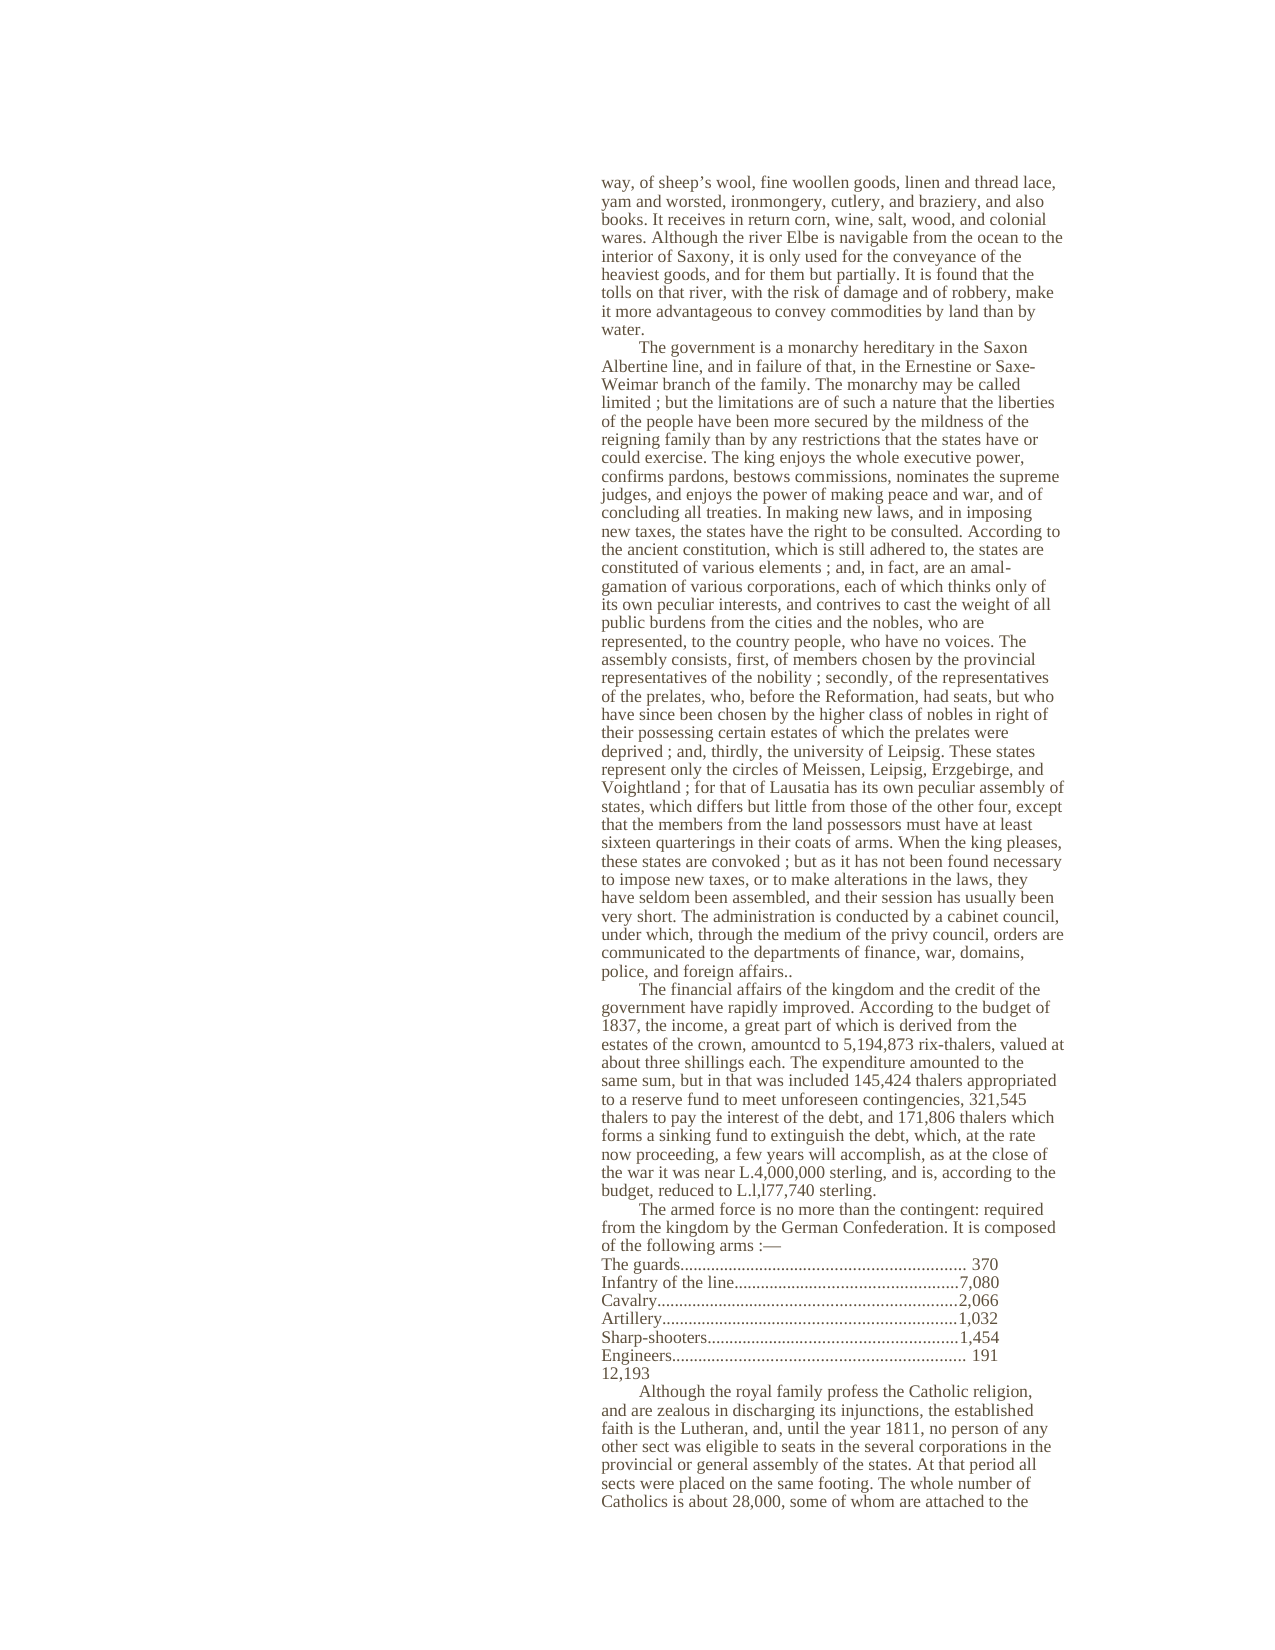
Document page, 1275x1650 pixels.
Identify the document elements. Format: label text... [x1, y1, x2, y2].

text Artillery 1,032 [601, 1310, 1065, 1328]
text The financial affairs of the kingdom and the credit of the government have rapidly improved. According to the budget of 1837, the income, a great part of which is derived from the estates of the crown, amountcd to 5,194,873 rix-thalers, valued at about three shillings each. The expenditure amounted to the same sum, but in that was included 145,424 thalers appropriated to a reserve fund to meet unforeseen contingencies, 321,545 thalers to pay the interest of the debt, and 171,806 thalers which forms a sinking fund to extinguish the debt, which, at the rate now proceeding, a few years will accomplish, as at the close of the war it was near L.4,000,000 sterling, and is, according to the budget, reduced to L.l,l77,740 sterling. [601, 981, 1065, 1201]
text Cavalry 2,066 [601, 1292, 1065, 1310]
text Sharp-shooters 1,454 [601, 1328, 1065, 1347]
text The armed force is no more than the contingent: required from the kingdom by the German Confederation. It is composed of the following arms :— [601, 1201, 1065, 1256]
text Infantry of the line 7,080 [601, 1274, 1065, 1292]
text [601, 1401, 1065, 1511]
text 12,193 [601, 1365, 1065, 1383]
text The government is a monarchy hereditary in the Saxon Albertine line, and in failure of that, in the Ernestine or Saxe-Weimar branch of the family. The monarchy may be called limited ; but the limitations are of such a nature that the liberties of the people have been more secured by the mildness of the reigning family than by any restrictions that the states have or could exercise. The king enjoys the whole executive power, confirms pardons, bestows commissions, nominates the supreme judges, and enjoys the power of making peace and war, and of concluding all treaties. In making new laws, and in imposing new taxes, the states have the right to be consulted. According to the ancient constitution, which is still adhered to, the states are constituted of various elements ; and, in fact, are an amalgamation of various corporations, each of which thinks only of its own peculiar interests, and contrives to cast the weight of all public burdens from the cities and the nobles, who are represented, to the country people, who have no voices. The assembly consists, first, of members chosen by the provincial representatives of the nobility ; secondly, of the representatives of the prelates, who, before the Reformation, had seats, but who have since been chosen by the higher class of nobles in right of their possessing certain estates of which the prelates were deprived ; and, thirdly, the university of Leipsig. These states represent only the circles of Meissen, Leipsig, Erzgebirge, and Voightland ; for that of Lausatia has its own peculiar assembly of states, which differs but little from those of the other four, except that the members from the land possessors must have at least sixteen quarterings in their coats of arms. When the king pleases, these states are convoked ; but as it has not been found necessary to impose new taxes, or to make alterations in the laws, they have seldom been assembled, and their session has usually been very short. The administration is conducted by a cabinet council, under which, through the medium of the privy council, orders are communicated to the departments of finance, war, domains, police, and foreign affairs.. [601, 339, 1065, 981]
text Although the royal family profess the Catholic religion, [601, 1383, 1065, 1401]
text way, of sheep’s wool, fine woollen goods, linen and thread lace, yam and worsted, ironmongery, cutlery, and braziery, and also books. It receives in return corn, wine, salt, wood, and colonial wares. Although the river Elbe is navigable from the ocean to the interior of Saxony, it is only used for the conveyance of the heaviest goods, and for them but partially. It is found that the tolls on that river, with the risk of damage and of robbery, make it more advantageous to convey commodities by land than by water. [601, 174, 1065, 339]
text Engineers 191 [601, 1347, 1065, 1365]
text The guards 370 [601, 1256, 1065, 1274]
